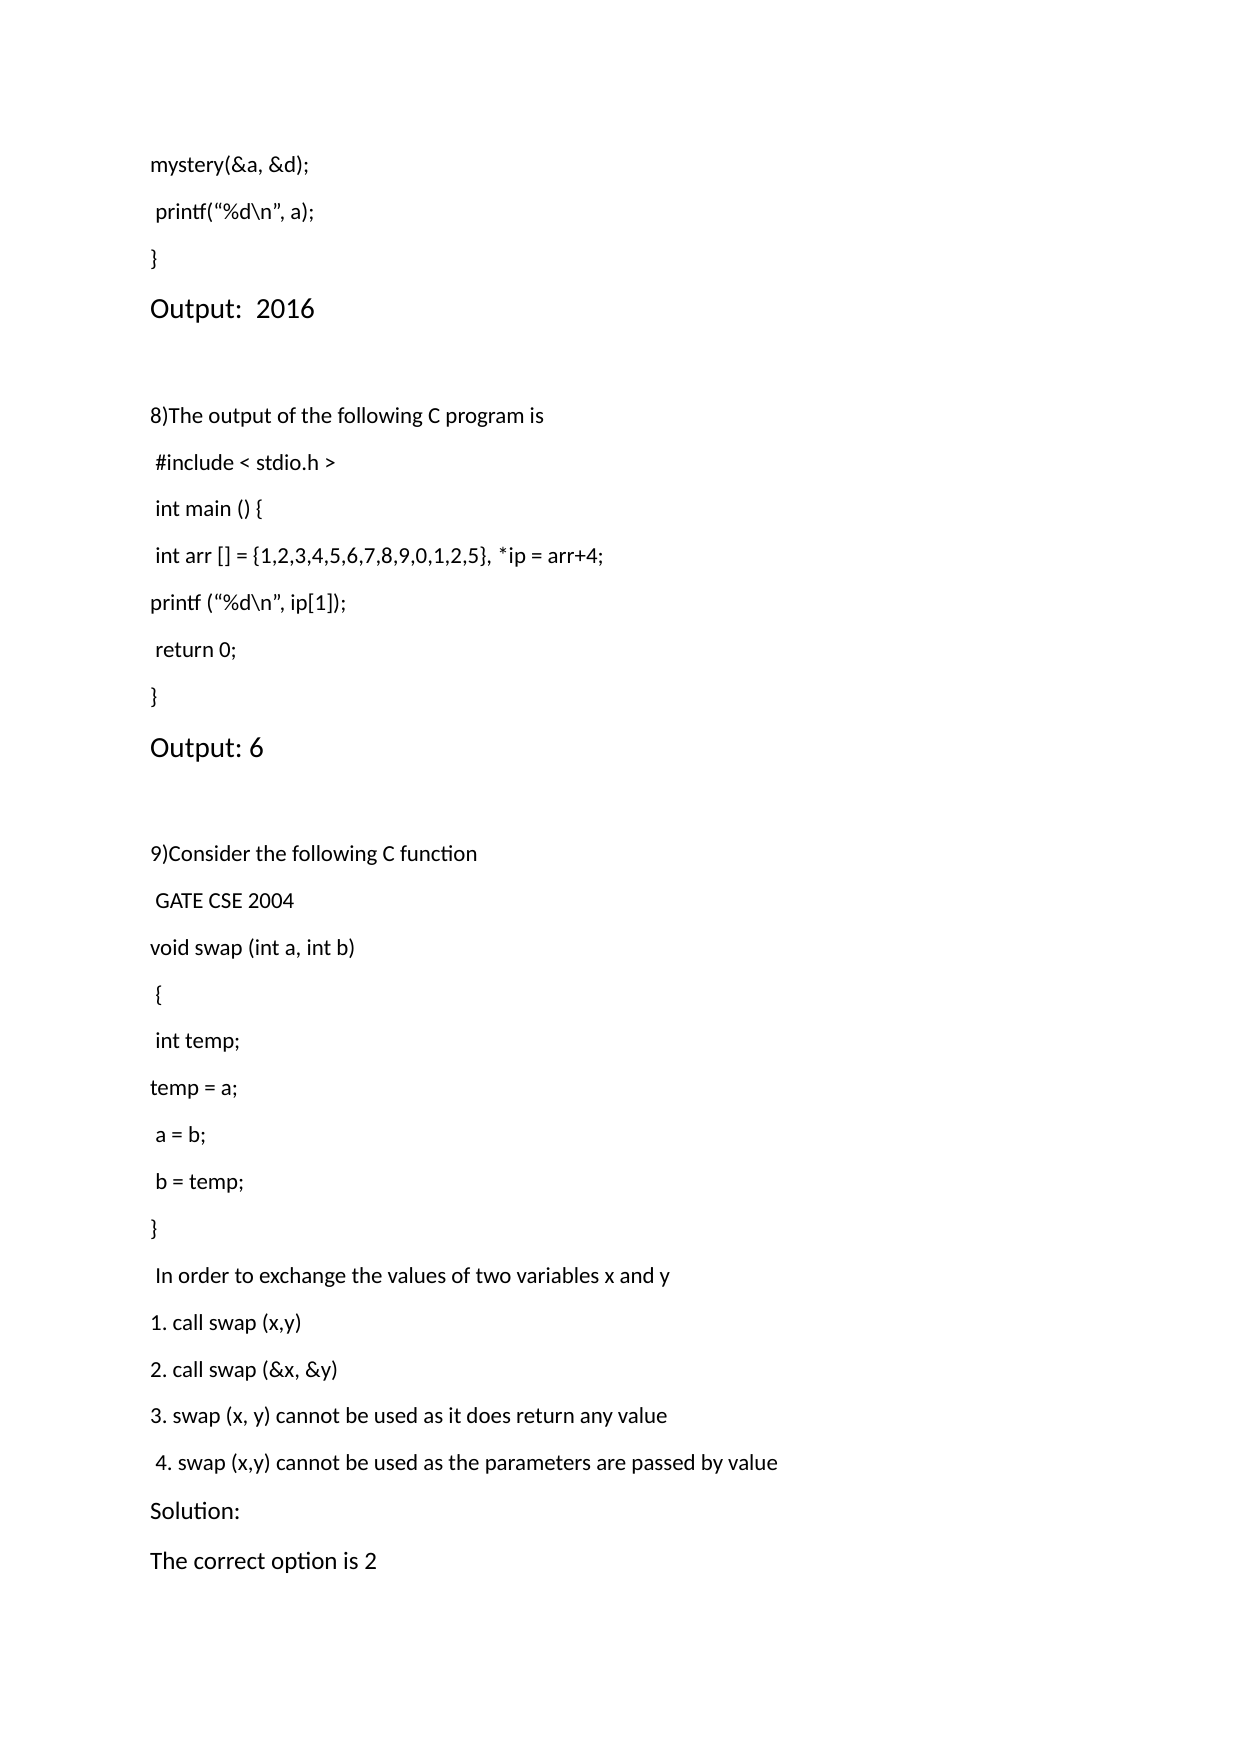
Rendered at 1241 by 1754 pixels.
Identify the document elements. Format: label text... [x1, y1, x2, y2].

text } [150, 1214, 1090, 1242]
text temp = a; [150, 1073, 1090, 1102]
text 8)The output of the following C program is [150, 401, 1090, 429]
text 2. call swap (&x, &y) [150, 1355, 1090, 1383]
text Solution: [150, 1495, 1090, 1526]
text printf(“%d\n”, a); [150, 197, 1090, 225]
text } [150, 244, 1090, 272]
text 1. call swap (x,y) [150, 1308, 1090, 1336]
text Output: 6 [150, 729, 1090, 764]
text } [150, 682, 1090, 710]
text In order to exchange the values of two variables x and y [150, 1261, 1090, 1289]
text a = b; [150, 1120, 1090, 1148]
text 3. swap (x, y) cannot be used as it does return any value [150, 1402, 1090, 1430]
text int temp; [150, 1027, 1090, 1055]
text 9)Consider the following C function [150, 839, 1090, 867]
text printf (“%d\n”, ip[1]); [150, 588, 1090, 616]
text int arr [] = {1,2,3,4,5,6,7,8,9,0,1,2,5}, *ip = arr+4; [150, 541, 1090, 569]
text 4. swap (x,y) cannot be used as the parameters are passed by value [150, 1448, 1090, 1477]
text The correct option is 2 [150, 1545, 1090, 1576]
text int main () { [150, 494, 1090, 523]
text Output: 2016 [150, 291, 1090, 326]
text { [150, 980, 1090, 1008]
text #include < stdio.h > [150, 448, 1090, 476]
text mystery(&a, &d); [150, 150, 1090, 178]
text b = temp; [150, 1167, 1090, 1195]
text void swap (int a, int b) [150, 933, 1090, 961]
text return 0; [150, 635, 1090, 663]
text GATE CSE 2004 [150, 886, 1090, 914]
